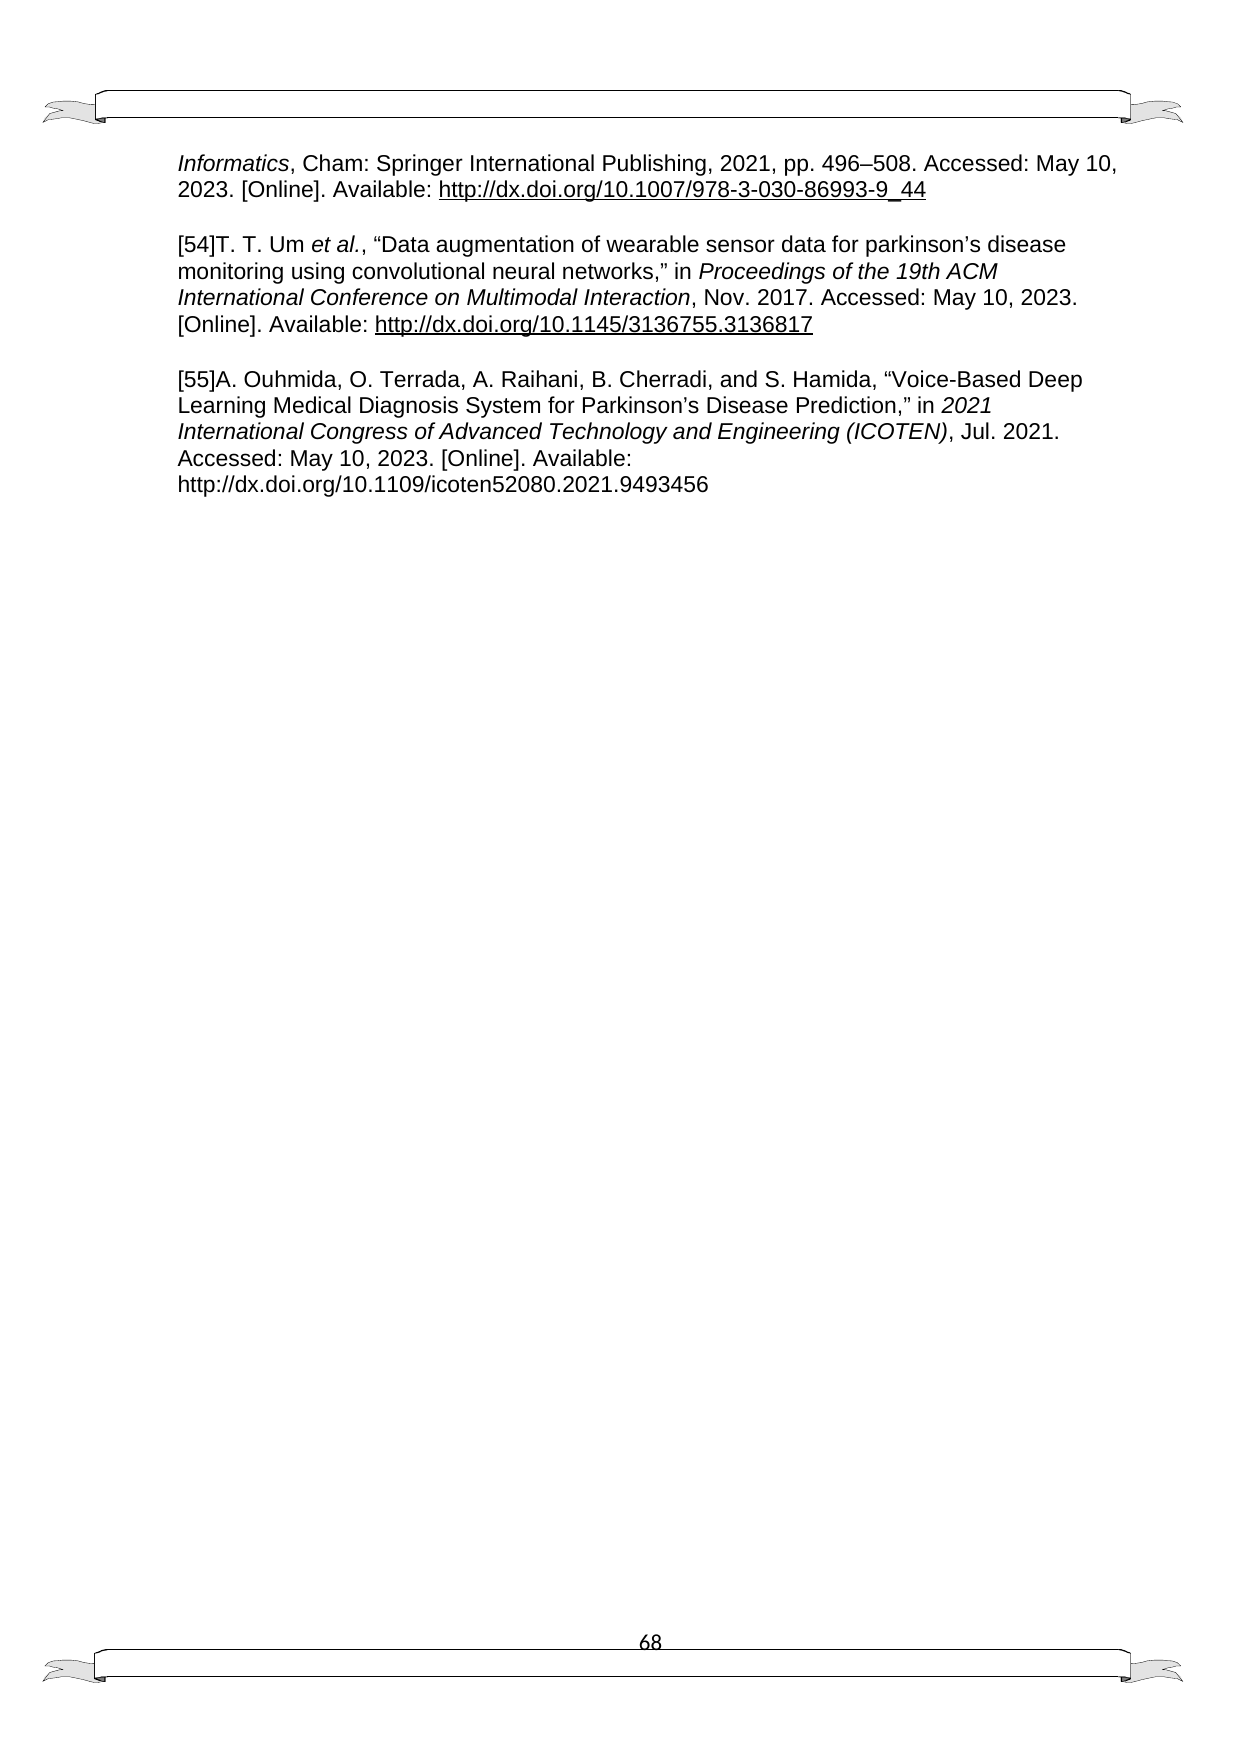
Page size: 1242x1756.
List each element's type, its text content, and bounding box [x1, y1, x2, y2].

text [55]A. Ouhmida, O. Terrada, A. Raihani, B. Cherradi, and S. Hamida, “Voice-Based Deep Learning Medical Diagnosis System for Parkinson’s Disease Prediction,” in 2021 International Congress of Advanced Technology and Engineering (ICOTEN), Jul. 2021. Accessed: May 10, 2023. [Online]. Available: http://dx.doi.org/10.1109/icoten52080.2021.9493456 [177, 366, 1123, 497]
picture [1118, 1649, 1131, 1682]
text [54]T. T. Um et al., “Data augmentation of wearable sensor data for parkinson’s disease monitoring using convolutional neural networks,” in Proceedings of the 19th ACM International Conference on Multimodal Interaction, Nov. 2017. Accessed: May 10, 2023. [Online]. Available: http://dx.doi.org/10.1145/3136755.3136817 [177, 231, 1123, 337]
picture [94, 1649, 108, 1682]
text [177, 150, 1123, 203]
picture [95, 90, 108, 123]
picture [1118, 90, 1131, 123]
